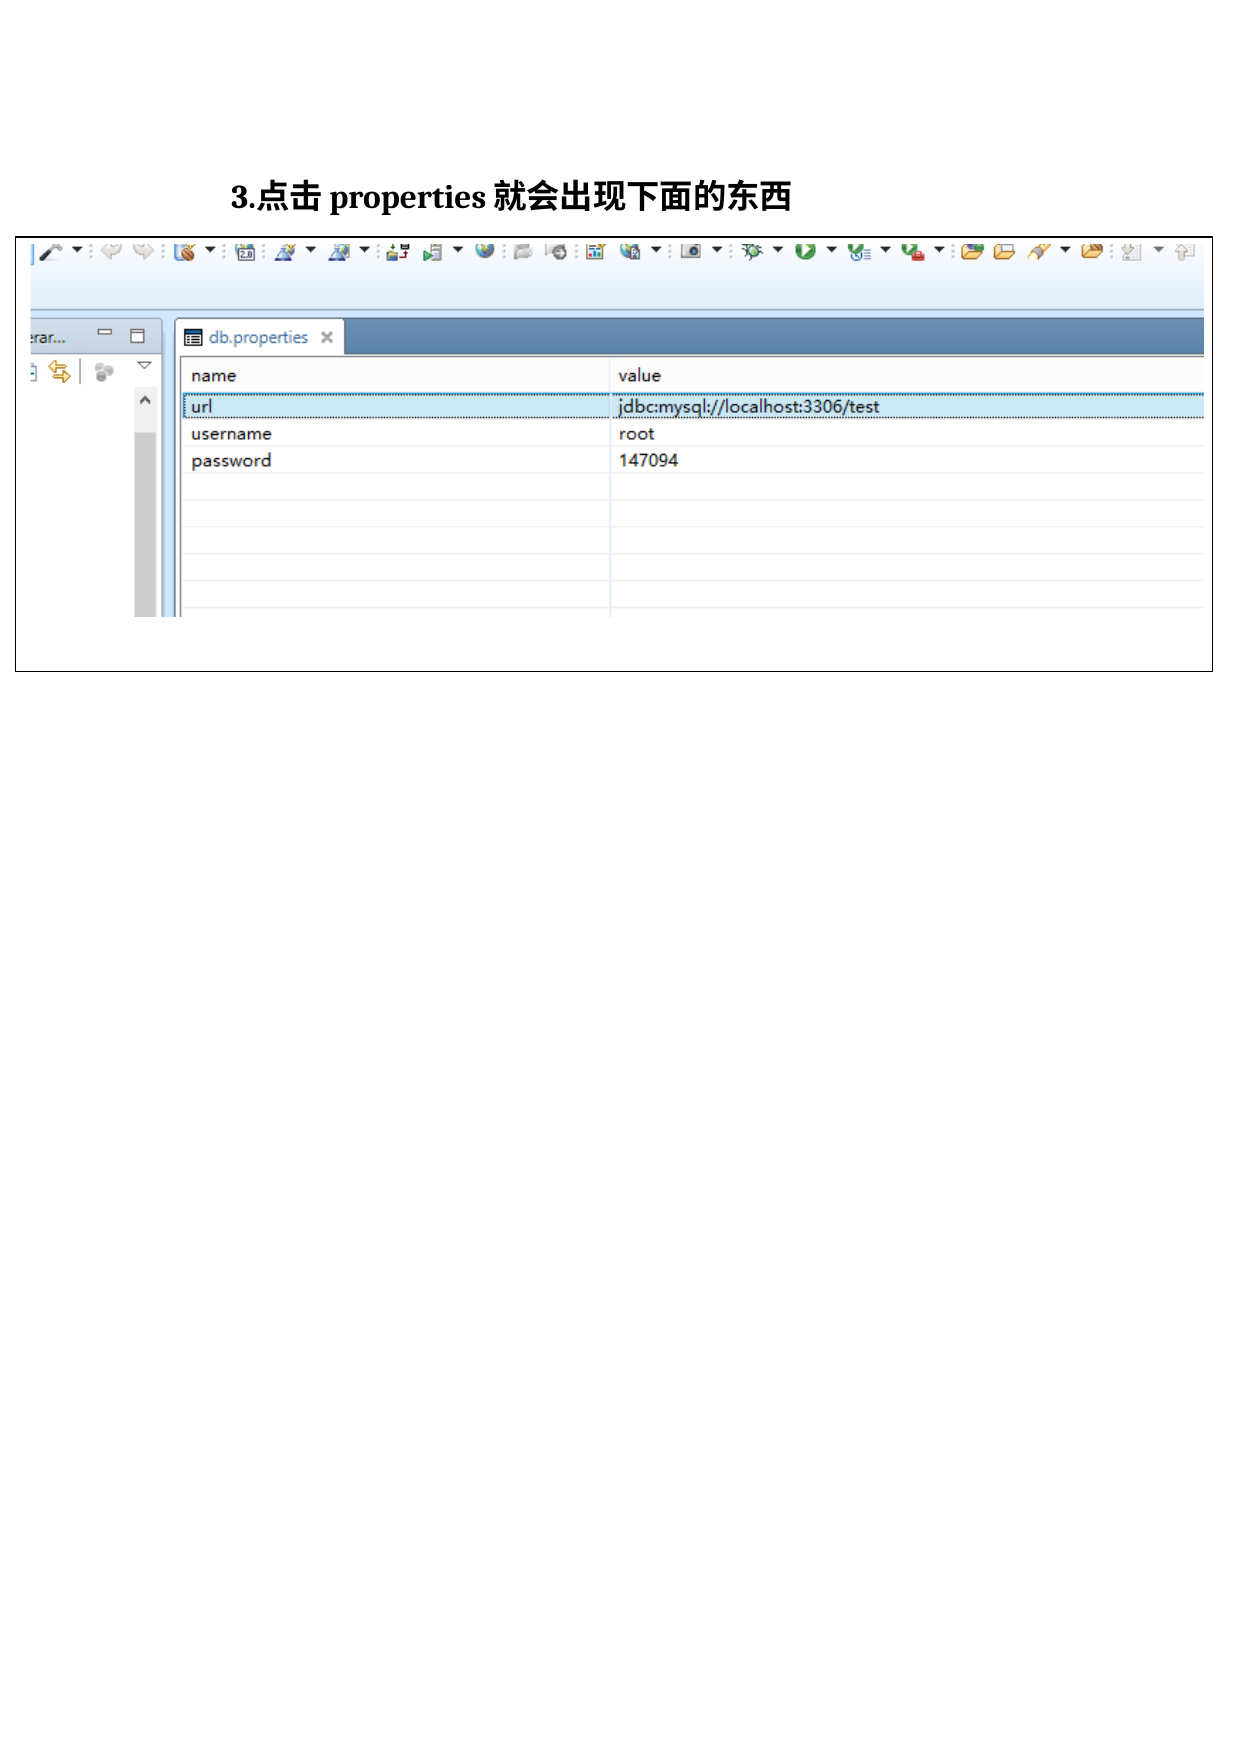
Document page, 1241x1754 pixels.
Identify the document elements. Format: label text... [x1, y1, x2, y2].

subtitle 3.点击properties就会出现下面的东西 [187, 162, 1053, 227]
picture [30, 244, 1204, 617]
